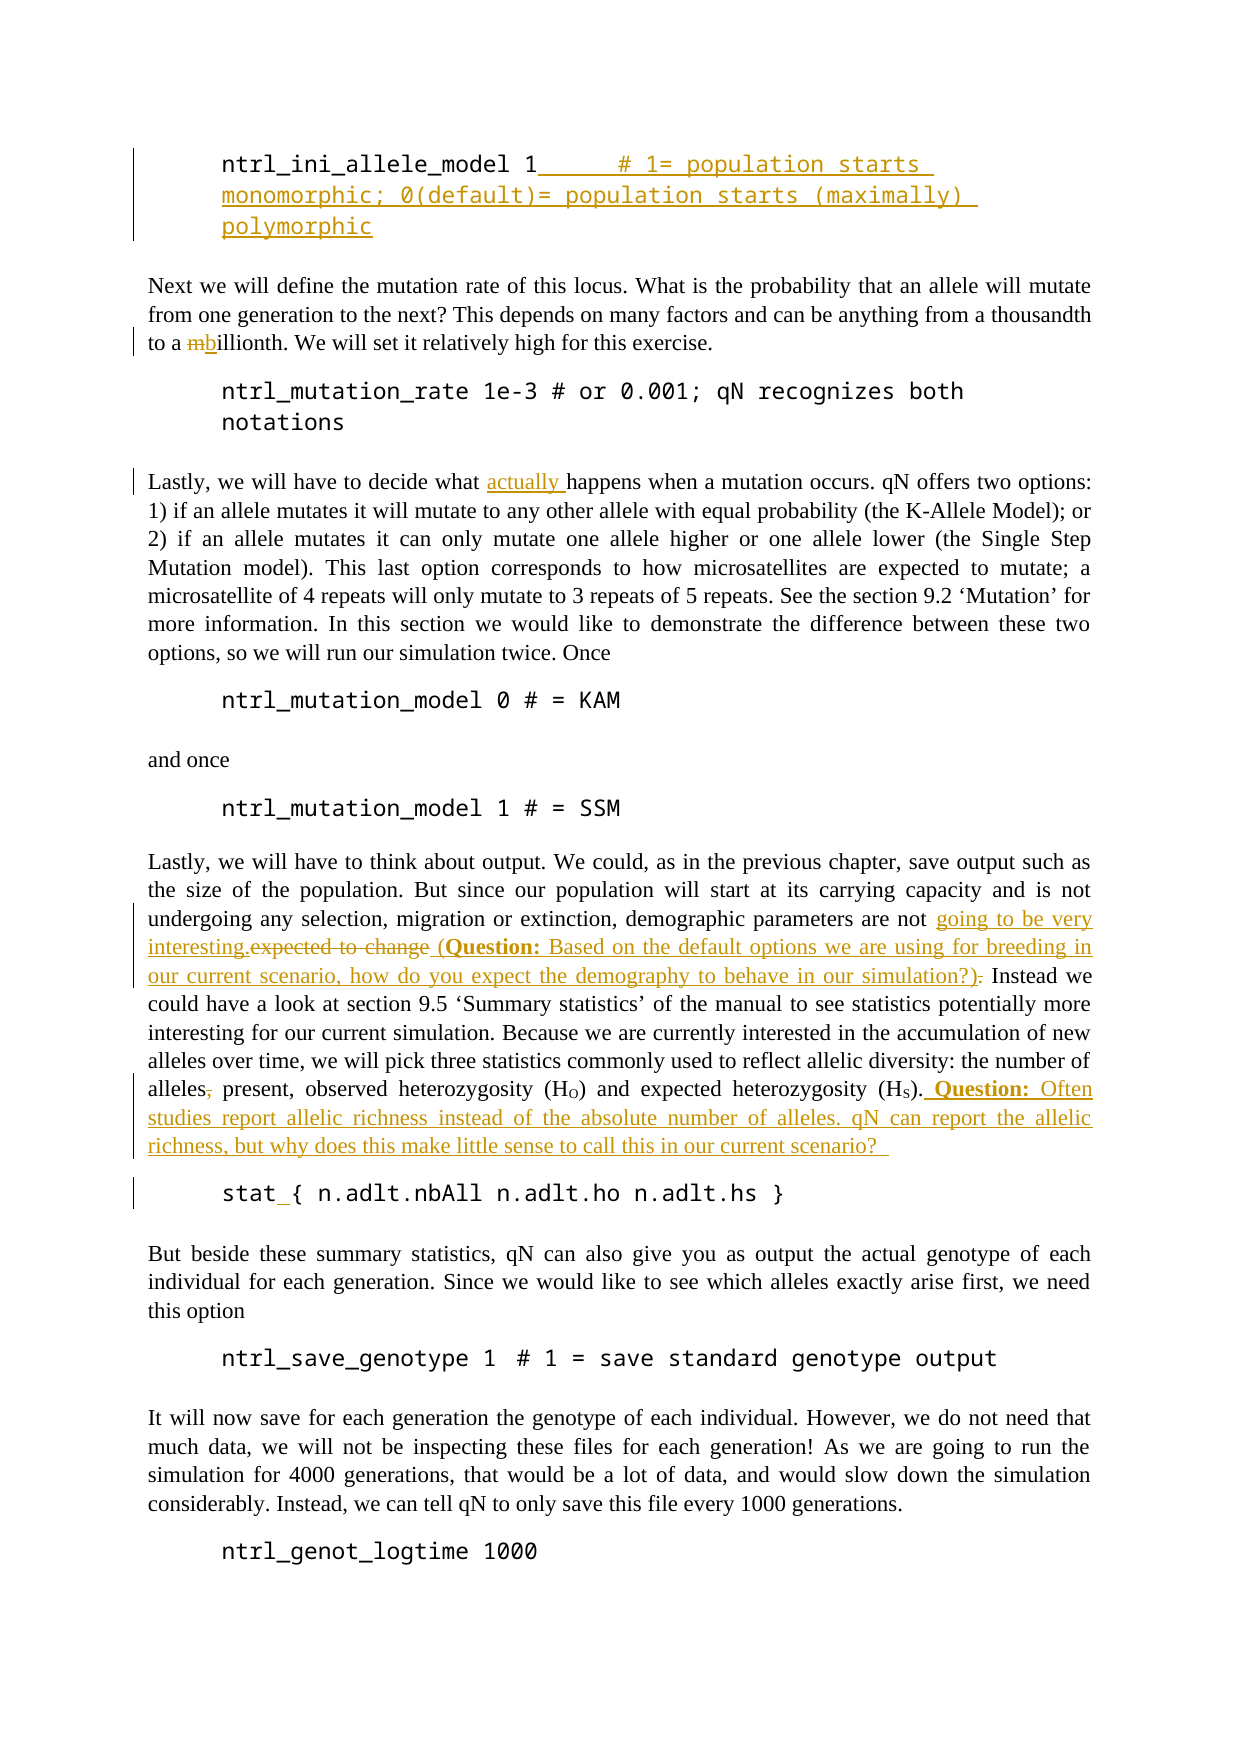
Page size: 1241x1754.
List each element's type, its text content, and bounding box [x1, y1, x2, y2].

text ntrl_save_genotype 1 # 1 = save standard genotype output [221, 1342, 1093, 1373]
text and once [148, 747, 1093, 773]
text But beside these summary statistics, qN can also give you as output the actual genotype of each individual for each generation. Since we would like to see which alleles exactly arise first, we need this option [148, 1240, 1093, 1323]
text Lastly, we will have to decide what happens when a mutation occurs. qN offers two options: 1) if an allele mutates it will mutate to any other allele with equal probability (the K-Allele Model); or 2) if an allele mutates it can only mutate one allele higher or one allele lower (the Single Step Mutation model). This last option corresponds to how microsatellites are expected to mutate; a microsatellite of 4 repeats will only mutate to 3 repeats of 5 repeats. See the section 9.2 ‘Mutation’ for more information. In this section we would like to demonstrate the difference between these two options, so we will run our simulation twice. Once [148, 468, 1093, 665]
text ntrl_ini_allele_model 1 [221, 148, 1093, 241]
text ntrl_mutation_model 1 # = SSM [221, 792, 1093, 823]
text ntrl_mutation_model 0 # = KAM [221, 684, 1093, 715]
text ntrl_genot_logtime 1000 [221, 1535, 1093, 1566]
text stat{ n.adlt.nbAll n.adlt.ho n.adlt.hs } [221, 1177, 1093, 1209]
text ntrl_mutation_rate 1e-3 # or 0.001; qN recognizes both notations [221, 374, 1093, 437]
text Next we will define the mutation rate of this locus. What is the probability that an allele will mutate from one generation to the next? This depends on many factors and can be anything from a thousandth to a illionth. We will set it relatively high for this exercise. [148, 273, 1093, 356]
text Lastly, we will have to think about output. We could, as in the previous chapter, save output such as the size of the population. But since our population will start at its carrying capacity and is not undergoing any selection, migration or extinction, demographic parameters are not Instead we could have a look at section 9.5 ‘Summary statistics’ of the manual to see statistics potentially more interesting for our current simulation. Because we are currently interested in the accumulation of new alleles over time, we will pick three statistics commonly used to reflect allelic diversity: the number of alleles present, observed heterozygosity (HO) and expected heterozygosity (HS). [148, 848, 1093, 1127]
text It will now save for each generation the genotype of each individual. However, we do not need that much data, we will not be inspecting these files for each generation! As we are going to run the simulation for 4000 generations, that would be a lot of data, and would slow down the simulation considerably. Instead, we can tell qN to only save this file every 1000 generations. [148, 1404, 1093, 1516]
